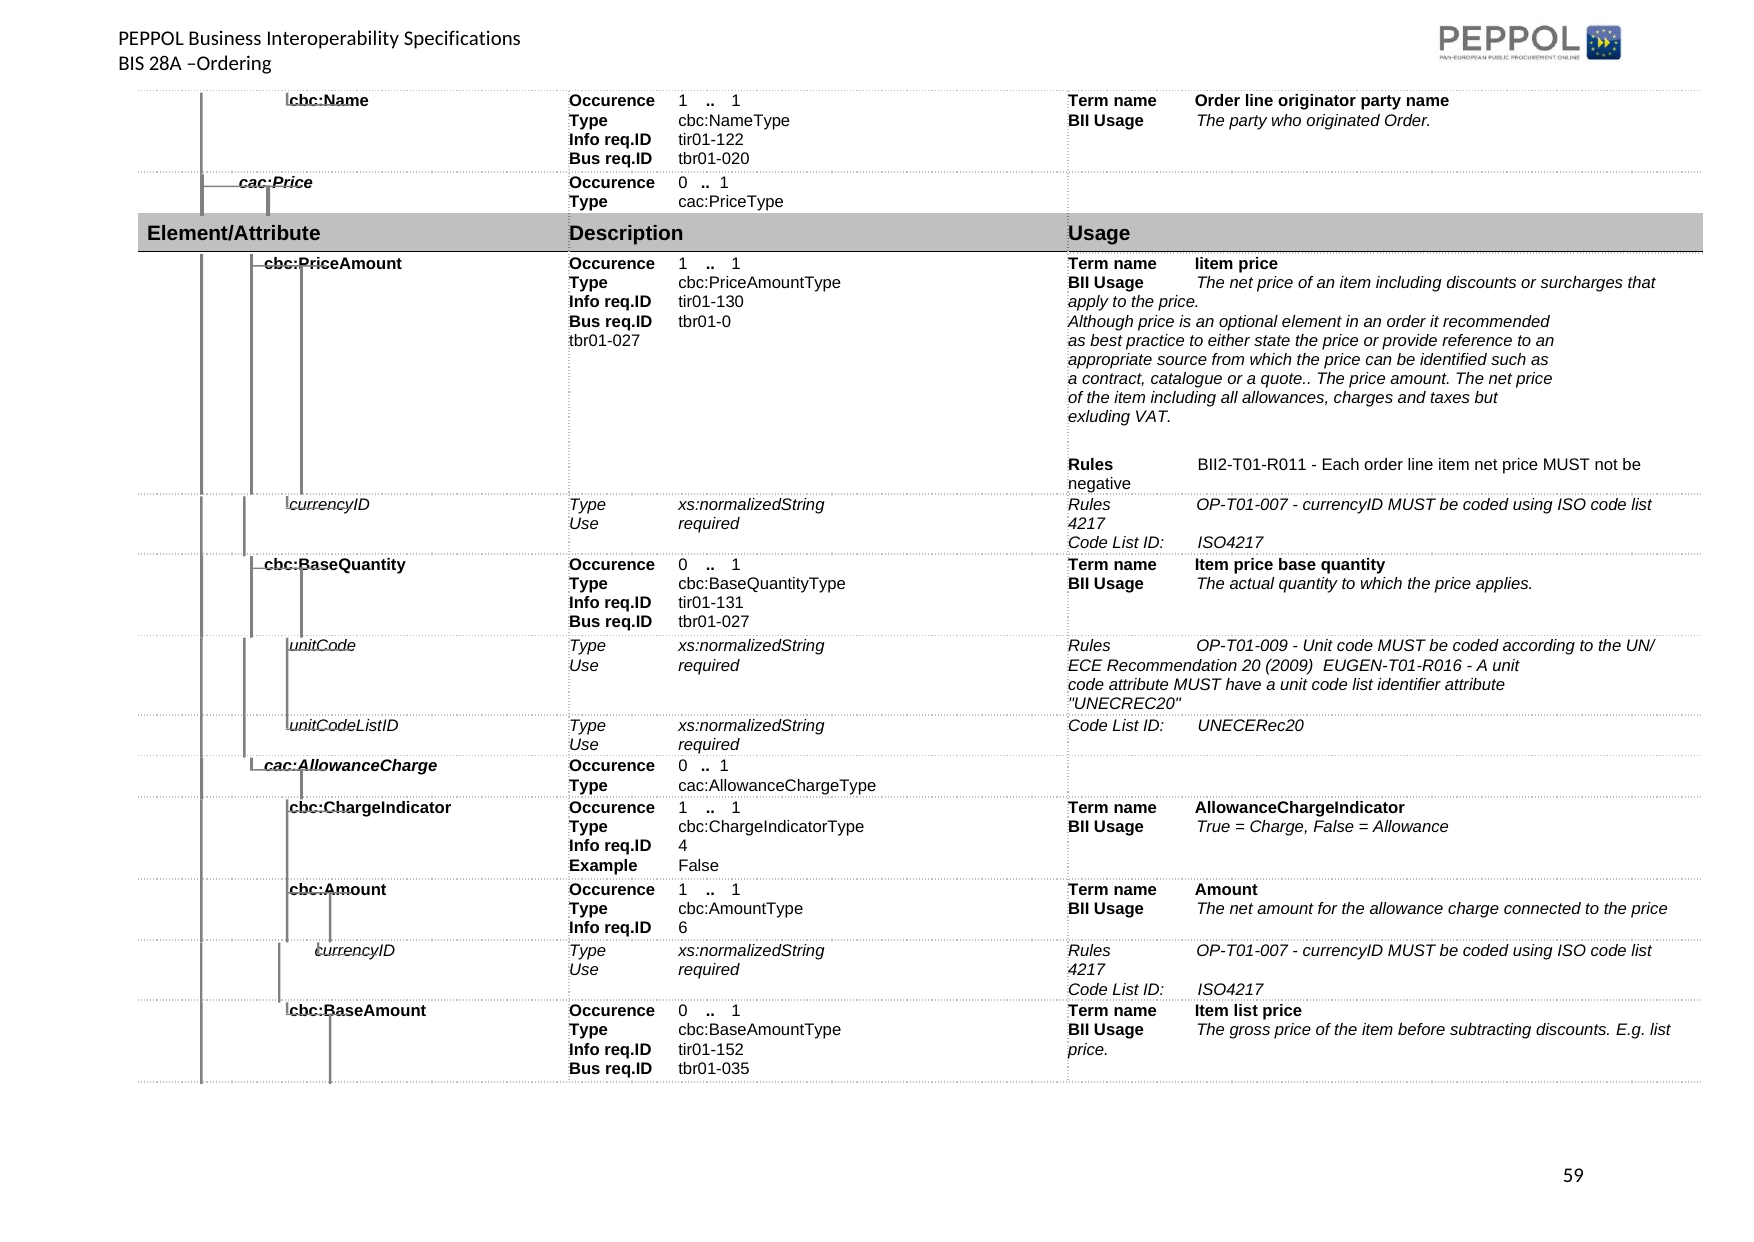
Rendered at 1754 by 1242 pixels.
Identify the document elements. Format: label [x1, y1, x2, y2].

picture [1404, 2, 1659, 86]
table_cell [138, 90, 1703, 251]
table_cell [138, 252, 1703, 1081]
